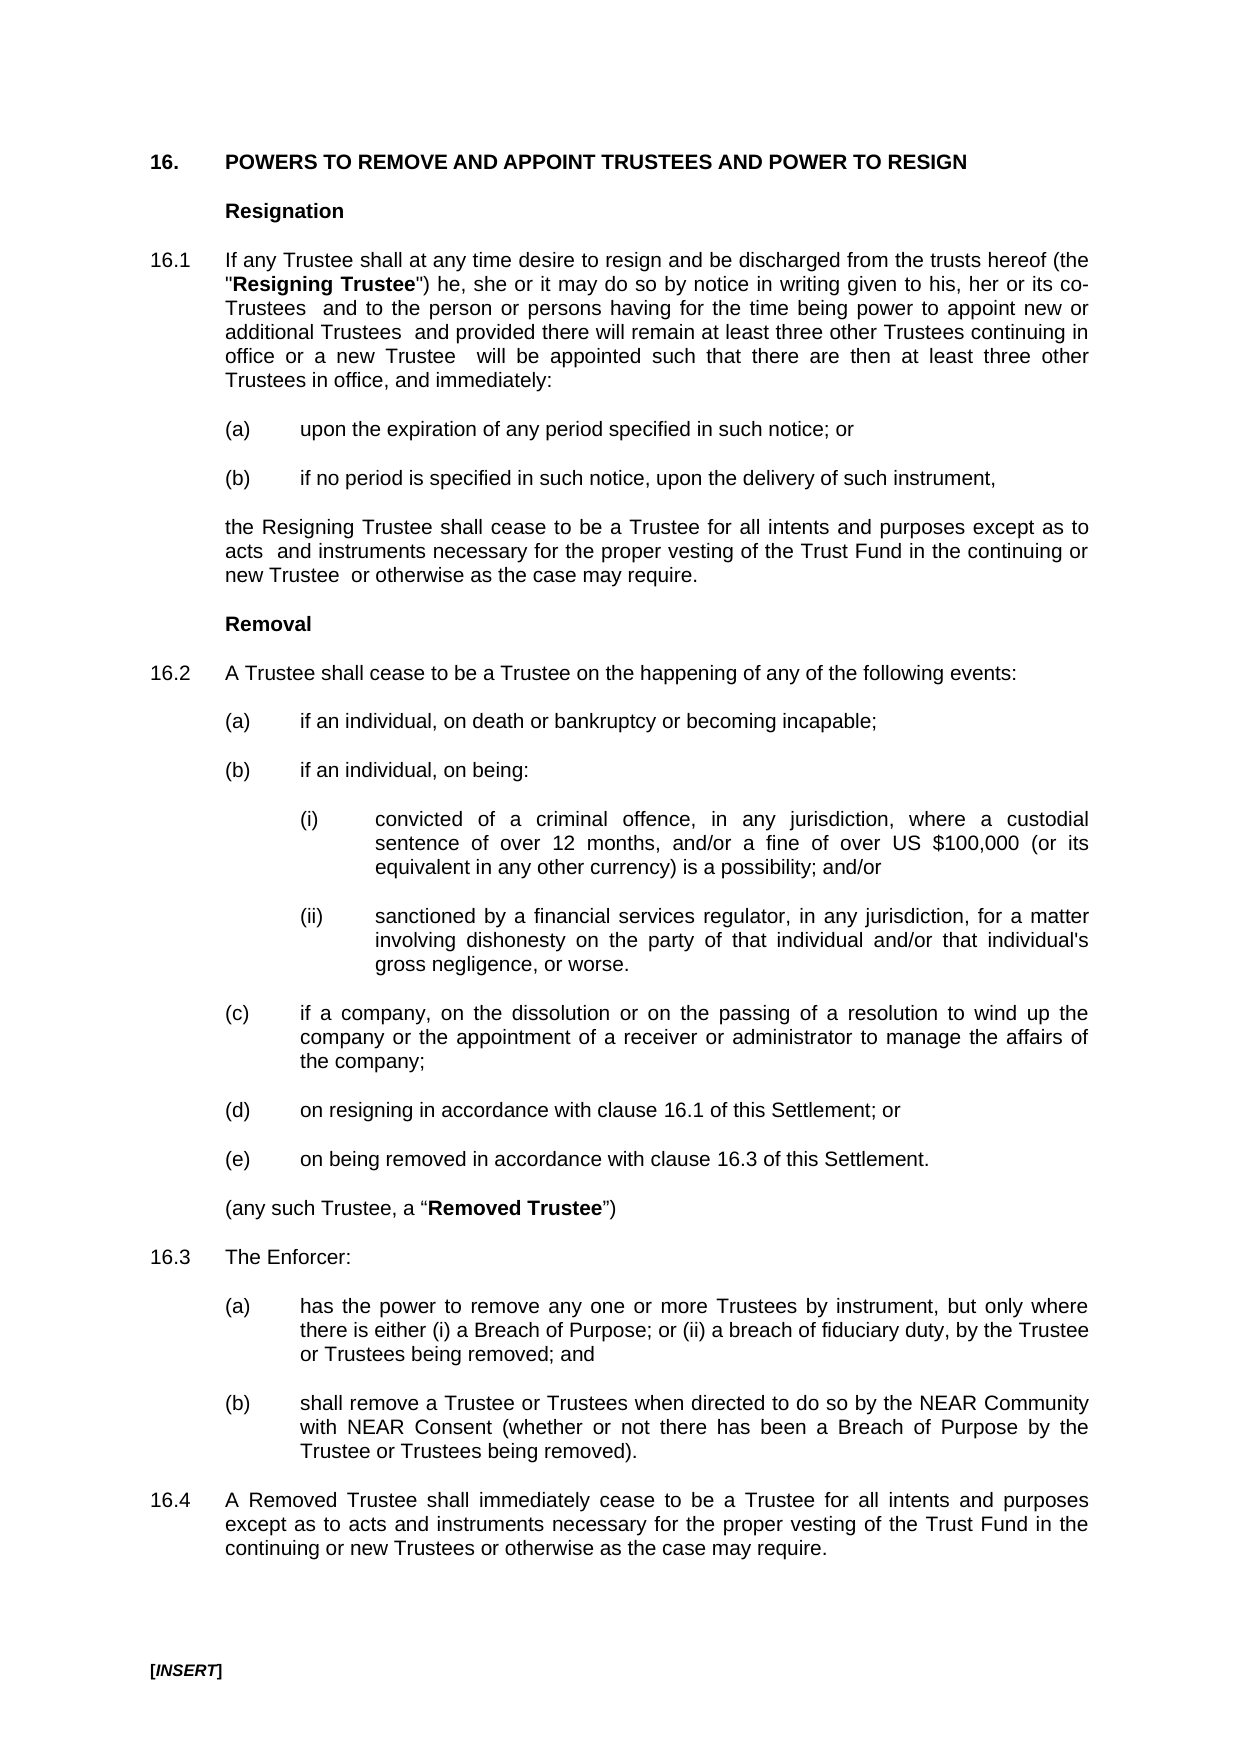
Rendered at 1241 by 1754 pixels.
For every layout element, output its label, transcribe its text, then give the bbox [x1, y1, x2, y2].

list (any such Trustee, a “Removed Trustee”) [225, 1196, 1090, 1220]
text has the power to remove any one or more Trustees by instrument, but only where there is either (i) a Breach of Purpose; or (ii) a breach of fiduciary duty, by the Trustee or Trustees being removed; and [225, 1294, 1090, 1366]
text A Trustee shall cease to be a Trustee on the happening of any of the following events: [150, 660, 1090, 684]
text Powers to remove and AppoinT Trustees and power to resign [150, 150, 1090, 174]
text on resigning in accordance with clause 16.1 of this Settlement; or [225, 1098, 1090, 1122]
text if an individual, on being: [225, 758, 1090, 782]
text on being removed in accordance with clause 16.3 of this Settlement. [225, 1147, 1090, 1171]
list the Resigning Trustee shall cease to be a Trustee for all intents and purposes except as to acts and instruments necessary for the proper vesting of the Trust Fund in the continuing or new Trustee or otherwise as the case may require. [225, 514, 1090, 586]
text if a company, on the dissolution or on the passing of a resolution to wind up the company or the appointment of a receiver or administrator to manage the affairs of the company; [225, 1001, 1090, 1073]
list Removal [225, 611, 1090, 635]
text convicted of a criminal offence, in any jurisdiction, where a custodial sentence of over 12 months, and/or a fine of over US $100,000 (or its equivalent in any other currency) is a possibility; and/or [300, 807, 1090, 879]
text if no period is specified in such notice, upon the delivery of such instrument, [225, 466, 1090, 489]
text If any Trustee shall at any time desire to resign and be discharged from the trusts hereof (the "Resigning Trustee") he, she or it may do so by notice in writing given to his, her or its co-Trustees and to the person or persons having for the time being power to appoint new or additional Trustees and provided there will remain at least three other Trustees continuing in office or a new Trustee will be appointed such that there are then at least three other Trustees in office, and immediately: [150, 248, 1090, 392]
text sanctioned by a financial services regulator, in any jurisdiction, for a matter involving dishonesty on the party of that individual and/or that individual's gross negligence, or worse. [300, 904, 1090, 976]
text A Removed Trustee shall immediately cease to be a Trustee for all intents and purposes except as to acts and instruments necessary for the proper vesting of the Trust Fund in the continuing or new Trustees or otherwise as the case may require. [150, 1487, 1090, 1559]
text shall remove a Trustee or Trustees when directed to do so by the NEAR Community with NEAR Consent (whether or not there has been a Breach of Purpose by the Trustee or Trustees being removed). [225, 1391, 1090, 1462]
text The Enforcer: [150, 1245, 1090, 1269]
text upon the expiration of any period specified in such notice; or [225, 417, 1090, 441]
list Resignation [225, 199, 1090, 223]
text if an individual, on death or bankruptcy or becoming incapable; [225, 709, 1090, 733]
